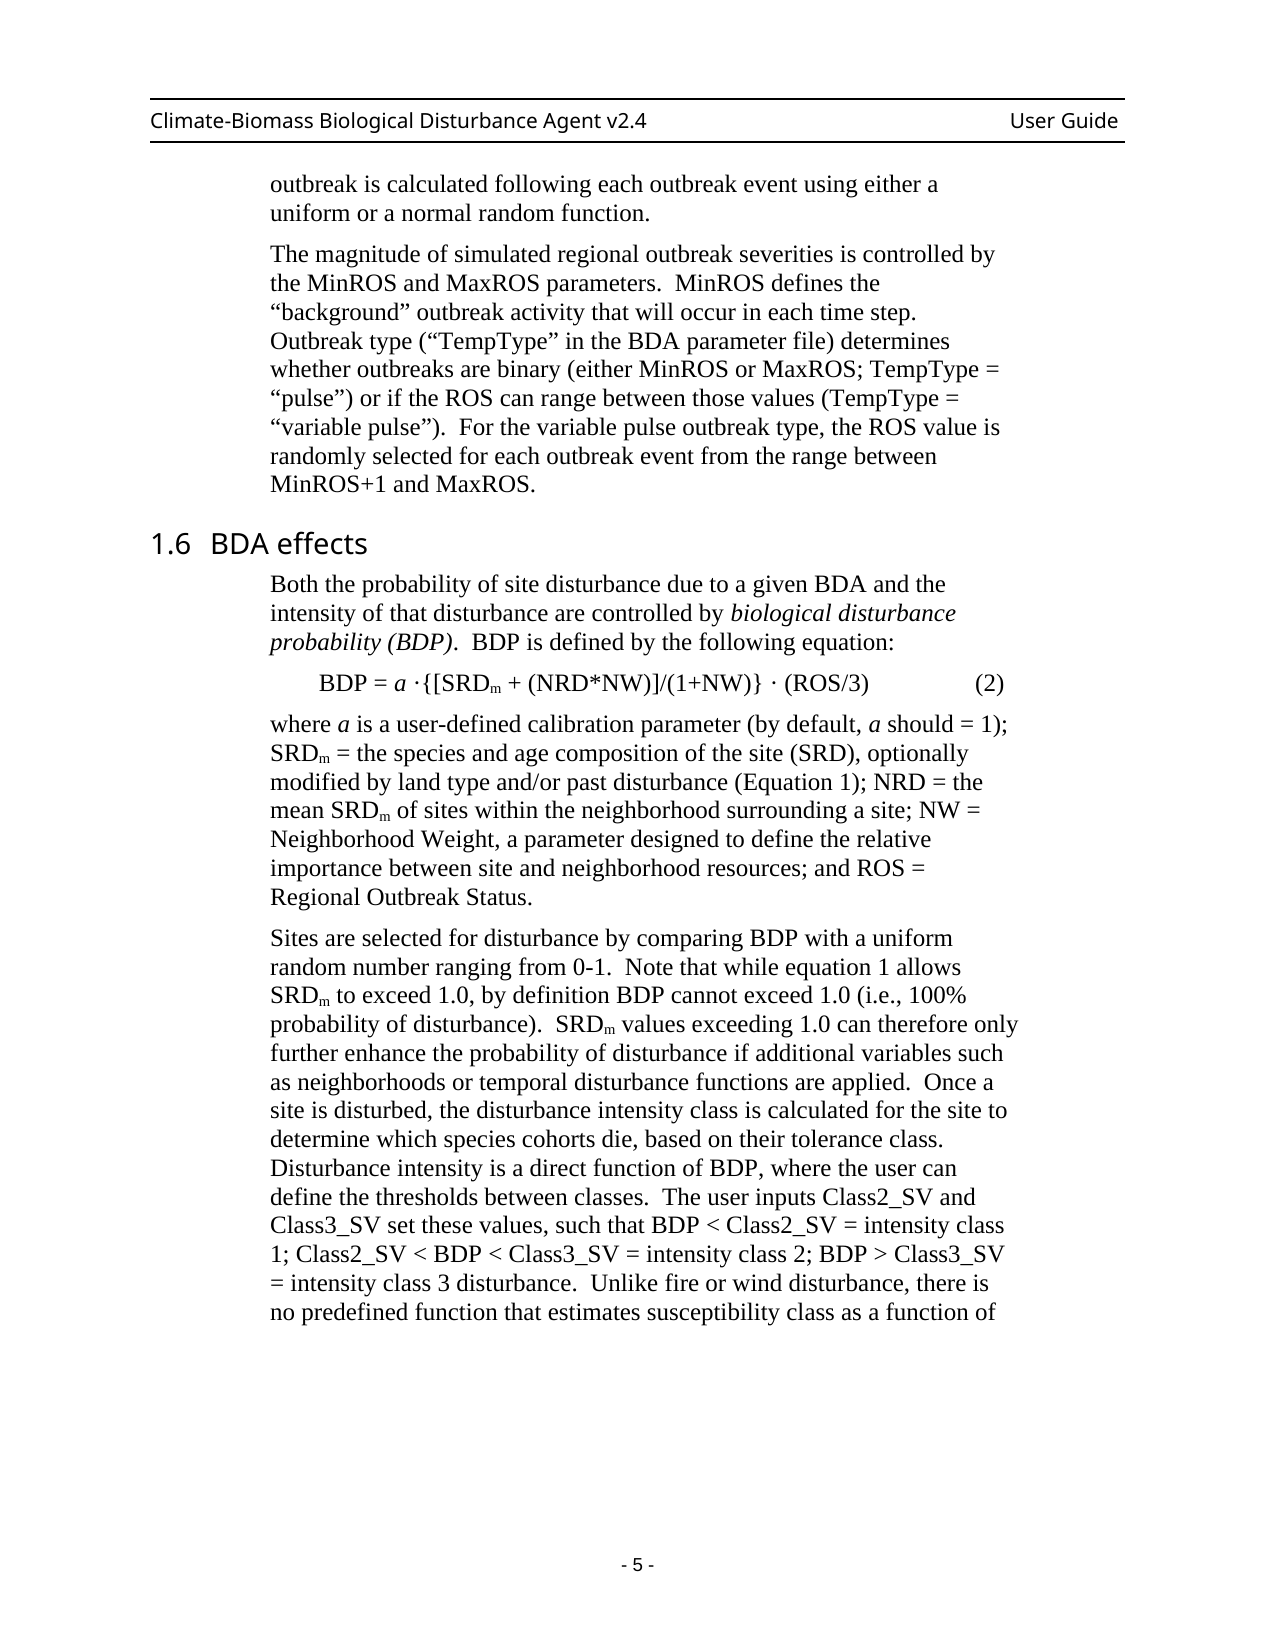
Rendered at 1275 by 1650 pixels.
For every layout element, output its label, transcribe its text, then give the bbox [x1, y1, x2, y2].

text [270, 169, 1020, 227]
subtitle BDA effects [150, 523, 1125, 563]
text where a is a user-defined calibration parameter (by default, a should = 1); SRDm = the species and age composition of the site (SRD), optionally modified by land type and/or past disturbance (Equation 1); NRD = the mean SRDm of sites within the neighborhood surrounding a site; NW = Neighborhood Weight, a parameter designed to define the relative importance between site and neighborhood resources; and ROS = Regional Outbreak Status. [270, 709, 1020, 910]
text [270, 923, 1020, 1325]
text BDP = a · · (ROS/3) (2) [319, 668, 1020, 697]
text The magnitude of simulated regional outbreak severities is controlled by the MinROS and MaxROS parameters. MinROS defines the “background” outbreak activity that will occur in each time step. Outbreak type (“TempType” in the BDA parameter file) determines whether outbreaks are binary (either MinROS or MaxROS; TempType = “pulse”) or if the ROS can range between those values (TempType = “variable pulse”). For the variable pulse outbreak type, the ROS value is randomly selected for each outbreak event from the range between MinROS+1 and MaxROS. [270, 239, 1020, 498]
text Both the probability of site disturbance due to a given BDA and the intensity of that disturbance are controlled by biological disturbance probability (BDP). BDP is defined by the following equation: [270, 569, 1020, 655]
